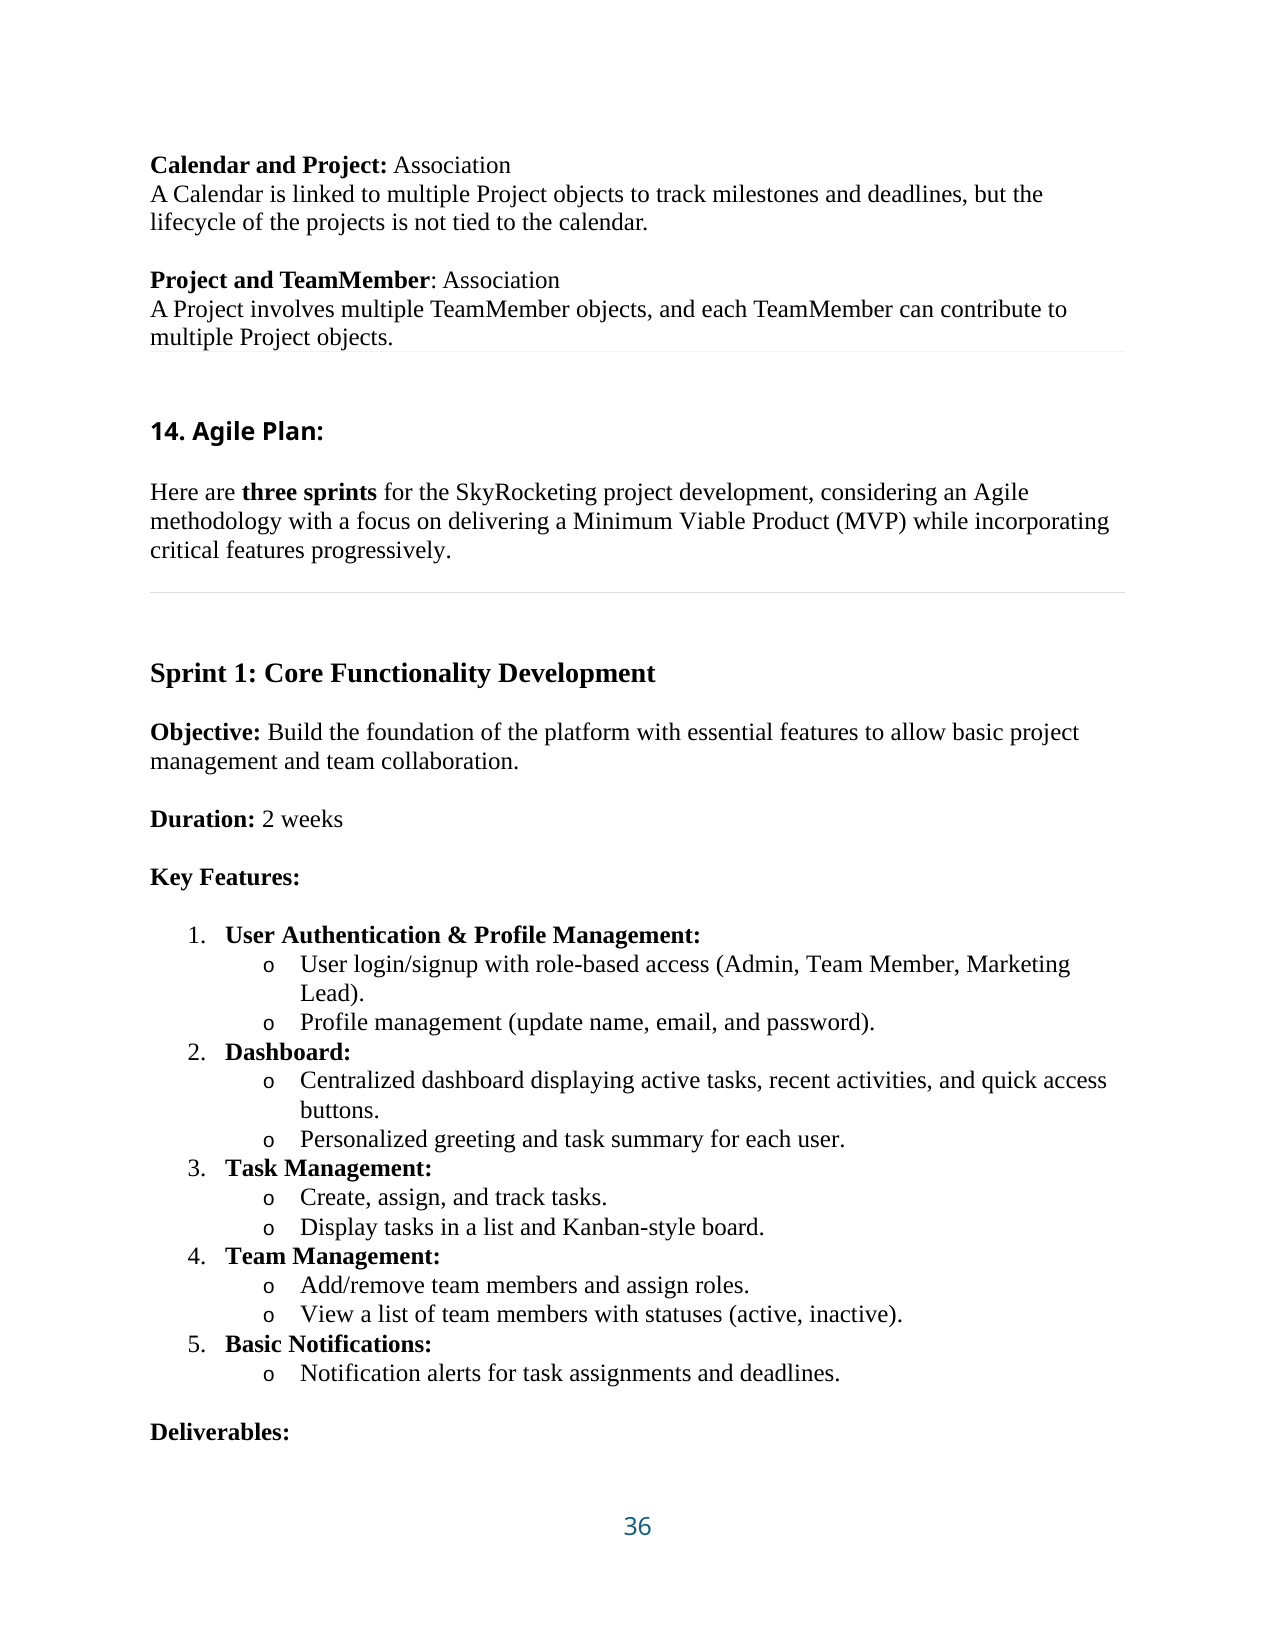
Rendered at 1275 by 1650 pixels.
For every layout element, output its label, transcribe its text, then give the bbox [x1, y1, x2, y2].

text Here are three sprints for the SkyRocketing project development, considering an Agile methodology with a focus on delivering a Minimum Viable Product (MVP) while incorporating critical features progressively. [150, 477, 1125, 563]
list User login/signup with role-based access (Admin, Team Member, Marketing Lead). [262, 949, 1125, 1007]
list Display tasks in a list and Kanban-style board. [262, 1212, 1125, 1241]
text Project and TeamMember: Association [150, 265, 1125, 294]
list Basic Notifications: [187, 1329, 1125, 1358]
text Calendar and Project: Association [150, 150, 1125, 179]
text Key Features: [150, 862, 1125, 891]
text Duration: 2 weeks [150, 804, 1125, 833]
text Deliverables: [150, 1417, 1125, 1445]
text 14. Agile Plan: [150, 414, 1125, 448]
list View a list of team members with statuses (active, inactive). [262, 1299, 1125, 1329]
text A Calendar is linked to multiple Project objects to track milestones and deadlines, but the lifecycle of the projects is not tied to the calendar. [150, 179, 1125, 236]
list Notification alerts for task assignments and deadlines. [262, 1358, 1125, 1387]
list Dashboard: [187, 1037, 1125, 1065]
text Objective: Build the foundation of the platform with essential features to allow basic project management and team collaboration. [150, 717, 1125, 775]
list Personalized greeting and task summary for each user. [262, 1124, 1125, 1153]
text Sprint 1: Core Functionality Development [150, 656, 1125, 688]
list Centralized dashboard displaying active tasks, recent activities, and quick access buttons. [262, 1065, 1125, 1124]
list Task Management: [187, 1153, 1125, 1182]
list User Authentication & Profile Management: [187, 920, 1125, 949]
list Team Management: [187, 1241, 1125, 1270]
text A Project involves multiple TeamMember objects, and each TeamMember can contribute to multiple Project objects. [150, 294, 1125, 351]
list Add/remove team members and assign roles. [262, 1270, 1125, 1299]
list Create, assign, and track tasks. [262, 1182, 1125, 1212]
list Profile management (update name, email, and password). [262, 1007, 1125, 1037]
